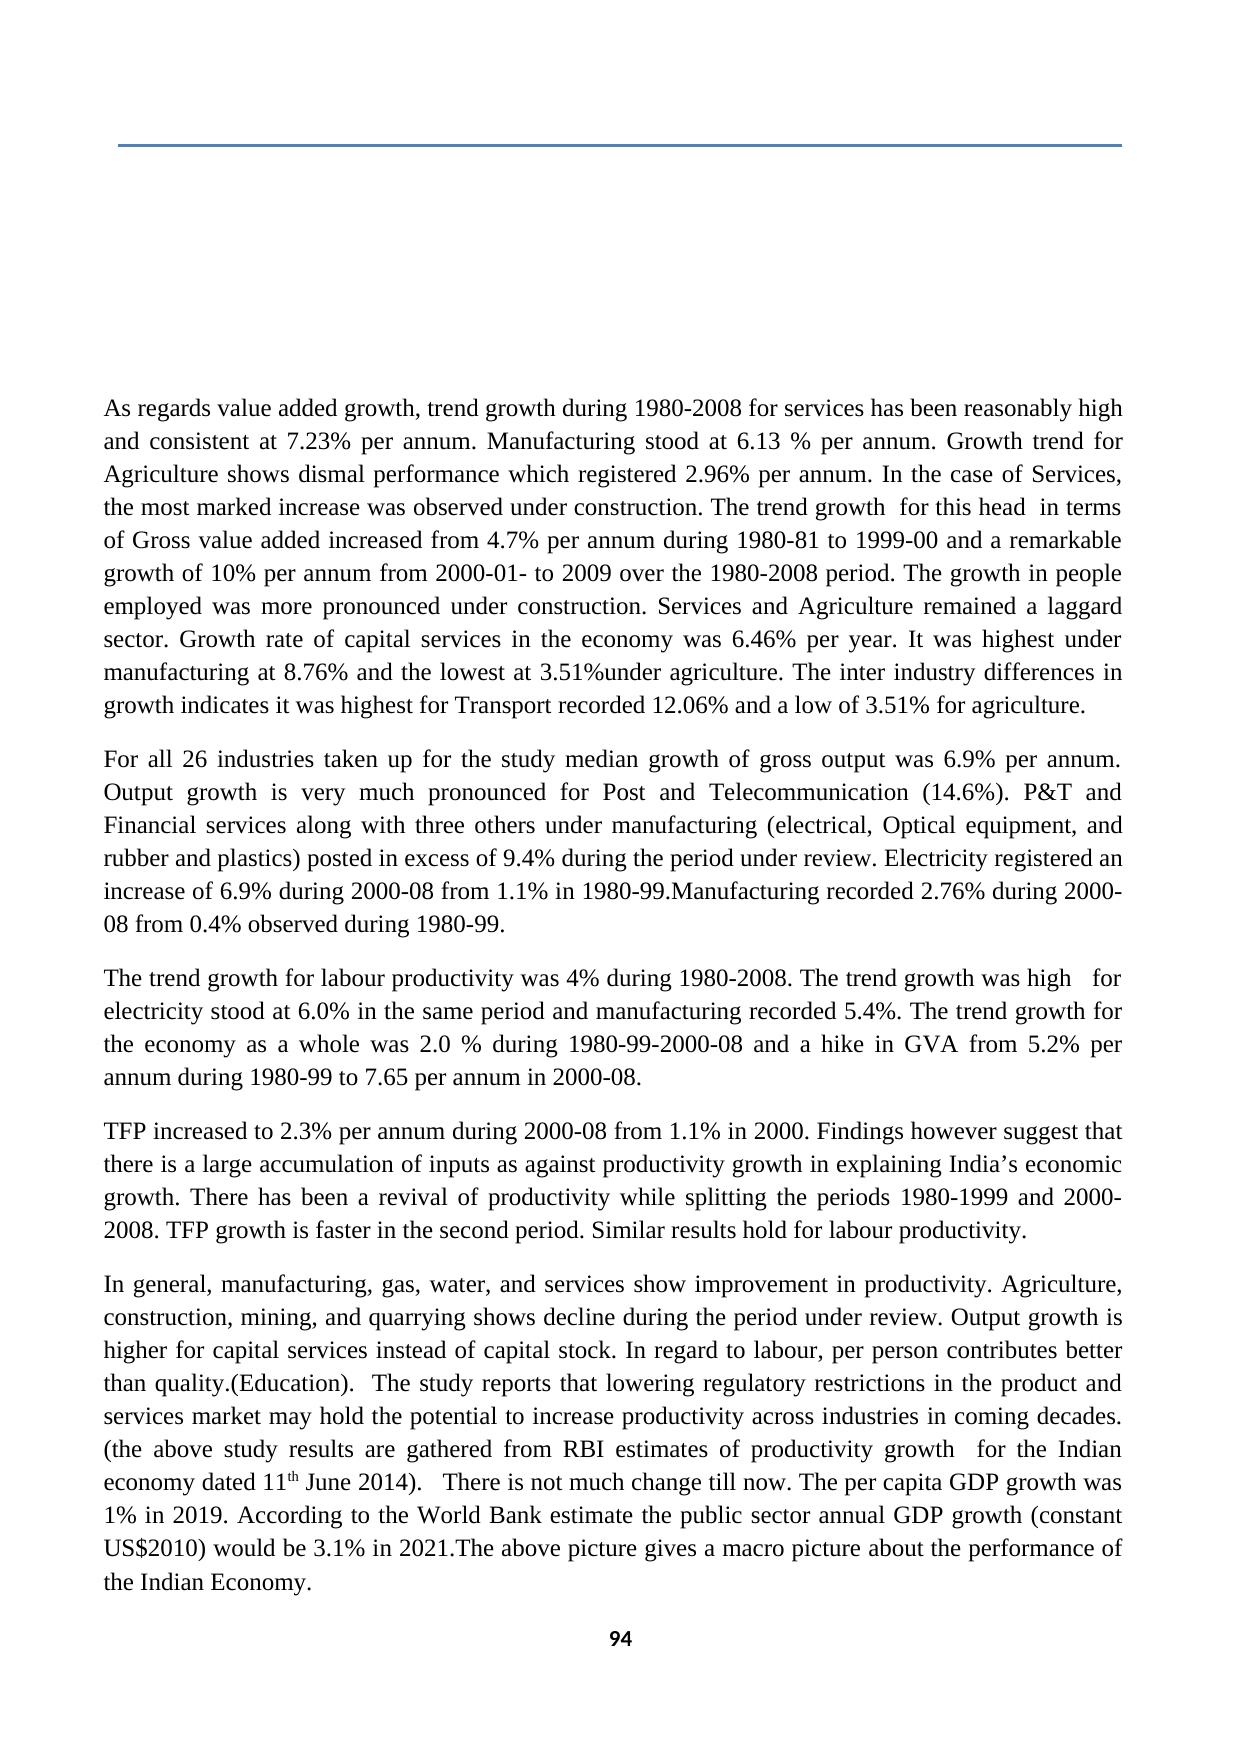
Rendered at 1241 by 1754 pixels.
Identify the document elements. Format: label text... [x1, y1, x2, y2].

text For all 26 industries taken up for the study median growth of gross output was 6.9% per annum. Output growth is very much pronounced for Post and Telecommunication (14.6%). P&T and Financial services along with three others under manufacturing (electrical, Optical equipment, and rubber and plastics) posted in excess of 9.4% during the period under review. Electricity registered an increase of 6.9% during 2000-08 from 1.1% in 1980-99.Manufacturing recorded 2.76% during 2000-08 from 0.4% observed during 1980-99. [103, 744, 1123, 938]
text TFP increased to 2.3% per annum during 2000-08 from 1.1% in 2000. Findings however suggest that there is a large accumulation of inputs as against productivity growth in explaining India’s economic growth. There has been a revival of productivity while splitting the periods 1980-1999 and 2000-2008. TFP growth is faster in the second period. Similar results hold for labour productivity. [103, 1116, 1123, 1244]
text As regards value added growth, trend growth during 1980-2008 for services has been reasonably high and consistent at 7.23% per annum. Manufacturing stood at 6.13 % per annum. Growth trend for Agriculture shows dismal performance which registered 2.96% per annum. In the case of Services, the most marked increase was observed under construction. The trend growth for this head in terms of Gross value added increased from 4.7% per annum during 1980-81 to 1999-00 and a remarkable growth of 10% per annum from 2000-01- to 2009 over the 1980-2008 period. The growth in people employed was more pronounced under construction. Services and Agriculture remained a laggard sector. Growth rate of capital services in the economy was 6.46% per year. It was highest under manufacturing at 8.76% and the lowest at 3.51%under agriculture. The inter industry differences in growth indicates it was highest for Transport recorded 12.06% and a low of 3.51% for agriculture. [103, 393, 1123, 719]
text In general, manufacturing, gas, water, and services show improvement in productivity. Agriculture, construction, mining, and quarrying shows decline during the period under review. Output growth is higher for capital services instead of capital stock. In regard to labour, per person contributes better than quality.(Education). The study reports that lowering regulatory restrictions in the product and services market may hold the potential to increase productivity across industries in coming decades. (the above study results are gathered from RBI estimates of productivity growth for the Indian economy dated 11th June 2014). There is not much change till now. The per capita GDP growth was 1% in 2019. According to the World Bank estimate the public sector annual GDP growth (constant US$2010) would be 3.1% in 2021.The above picture gives a macro picture about the performance of the Indian Economy. [103, 1269, 1123, 1595]
text The trend growth for labour productivity was 4% during 1980-2008. The trend growth was high for electricity stood at 6.0% in the same period and manufacturing recorded 5.4%. The trend growth for the economy as a whole was 2.0 % during 1980-99-2000-08 and a hike in GVA from 5.2% per annum during 1980-99 to 7.65 per annum in 2000-08. [103, 963, 1123, 1091]
